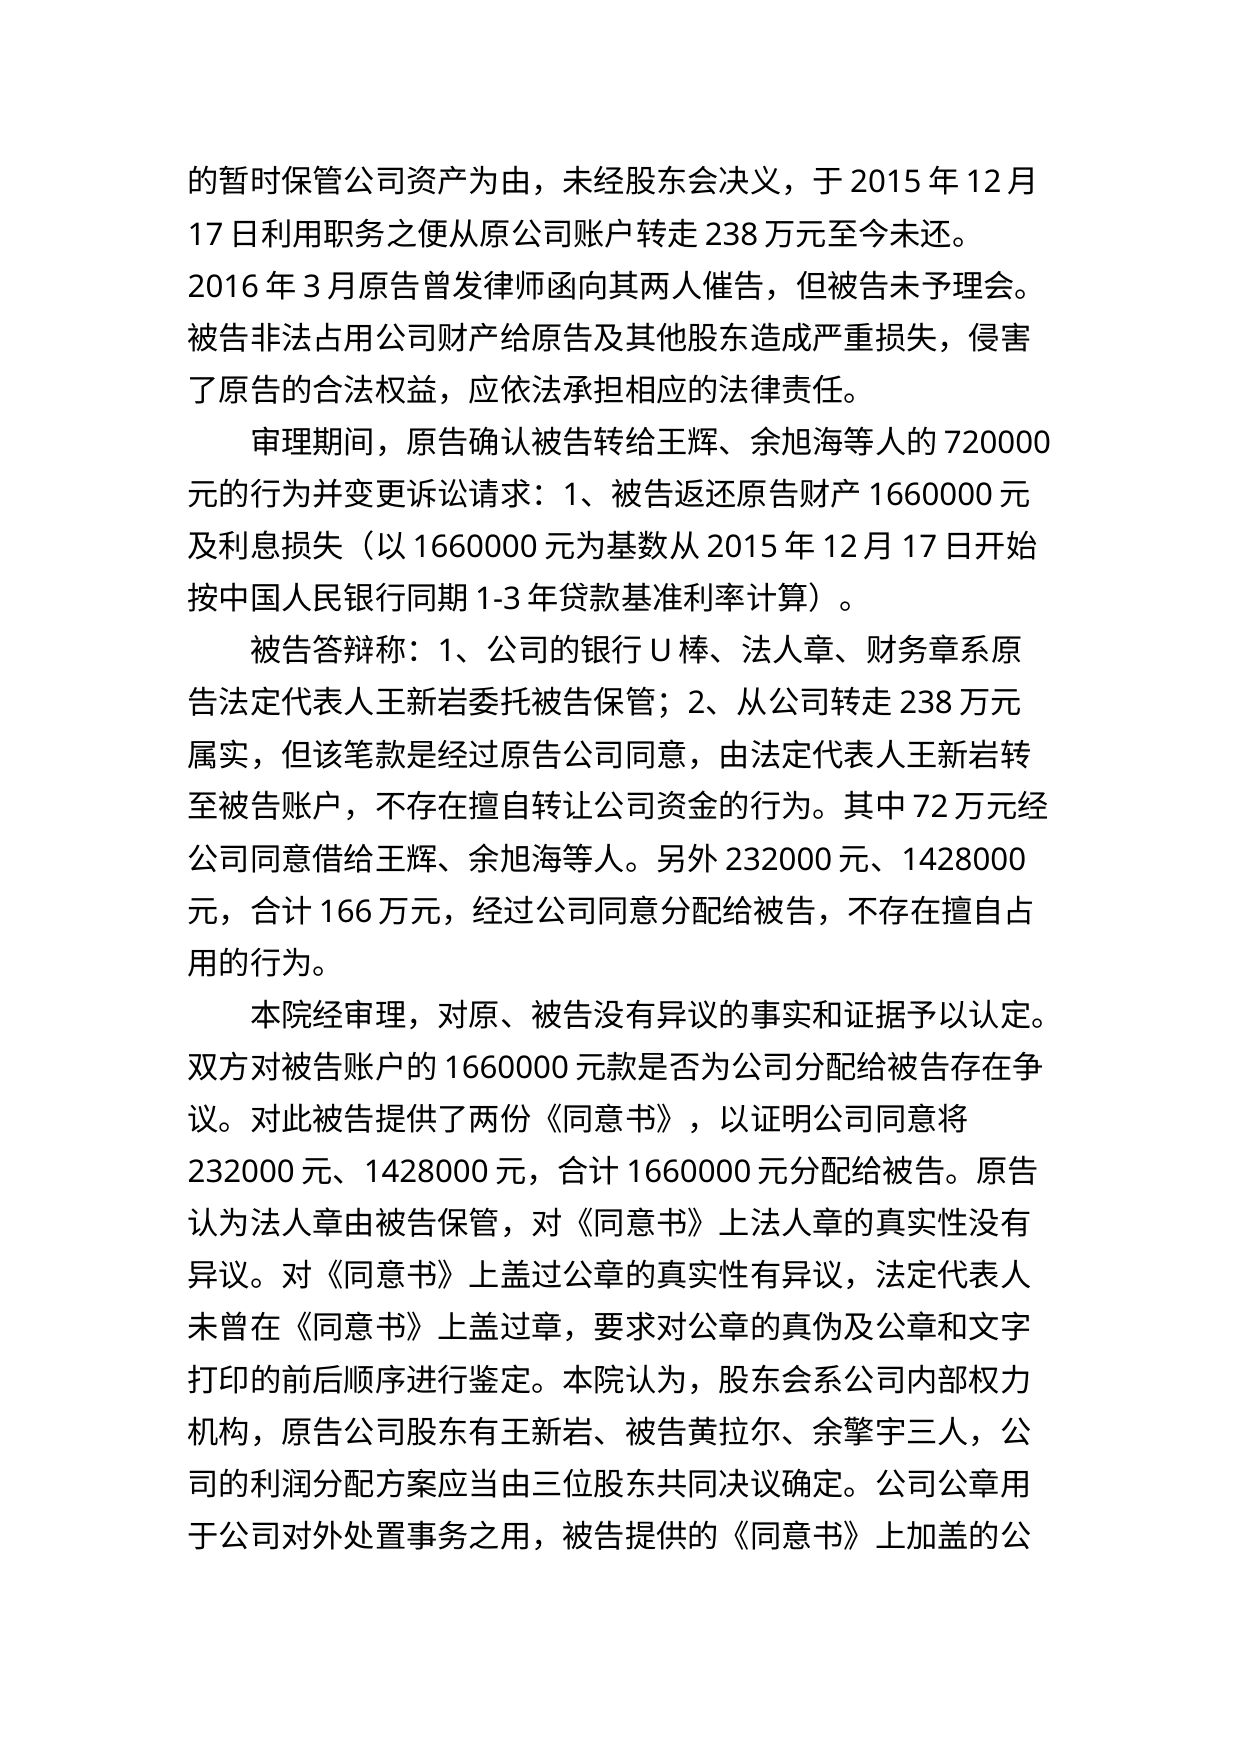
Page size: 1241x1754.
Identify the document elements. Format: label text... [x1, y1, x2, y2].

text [187, 150, 1053, 410]
text 被告答辩称：1、公司的银行U棒、法人章、财务章系原告法定代表人王新岩委托被告保管；2、从公司转走238万元属实，但该笔款是经过原告公司同意，由法定代表人王新岩转至被告账户，不存在擅自转让公司资金的行为。其中72万元经公司同意借给王辉、余旭海等人。另外232000元、1428000元，合计166万元，经过公司同意分配给被告，不存在擅自占用的行为。 [187, 619, 1053, 983]
text 审理期间，原告确认被告转给王辉、余旭海等人的720000元的行为并变更诉讼请求：1、被告返还原告财产1660000元及利息损失（以1660000元为基数从2015年12月17日开始按中国人民银行同期1-3年贷款基准利率计算）。 [187, 410, 1053, 619]
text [187, 983, 1053, 1556]
